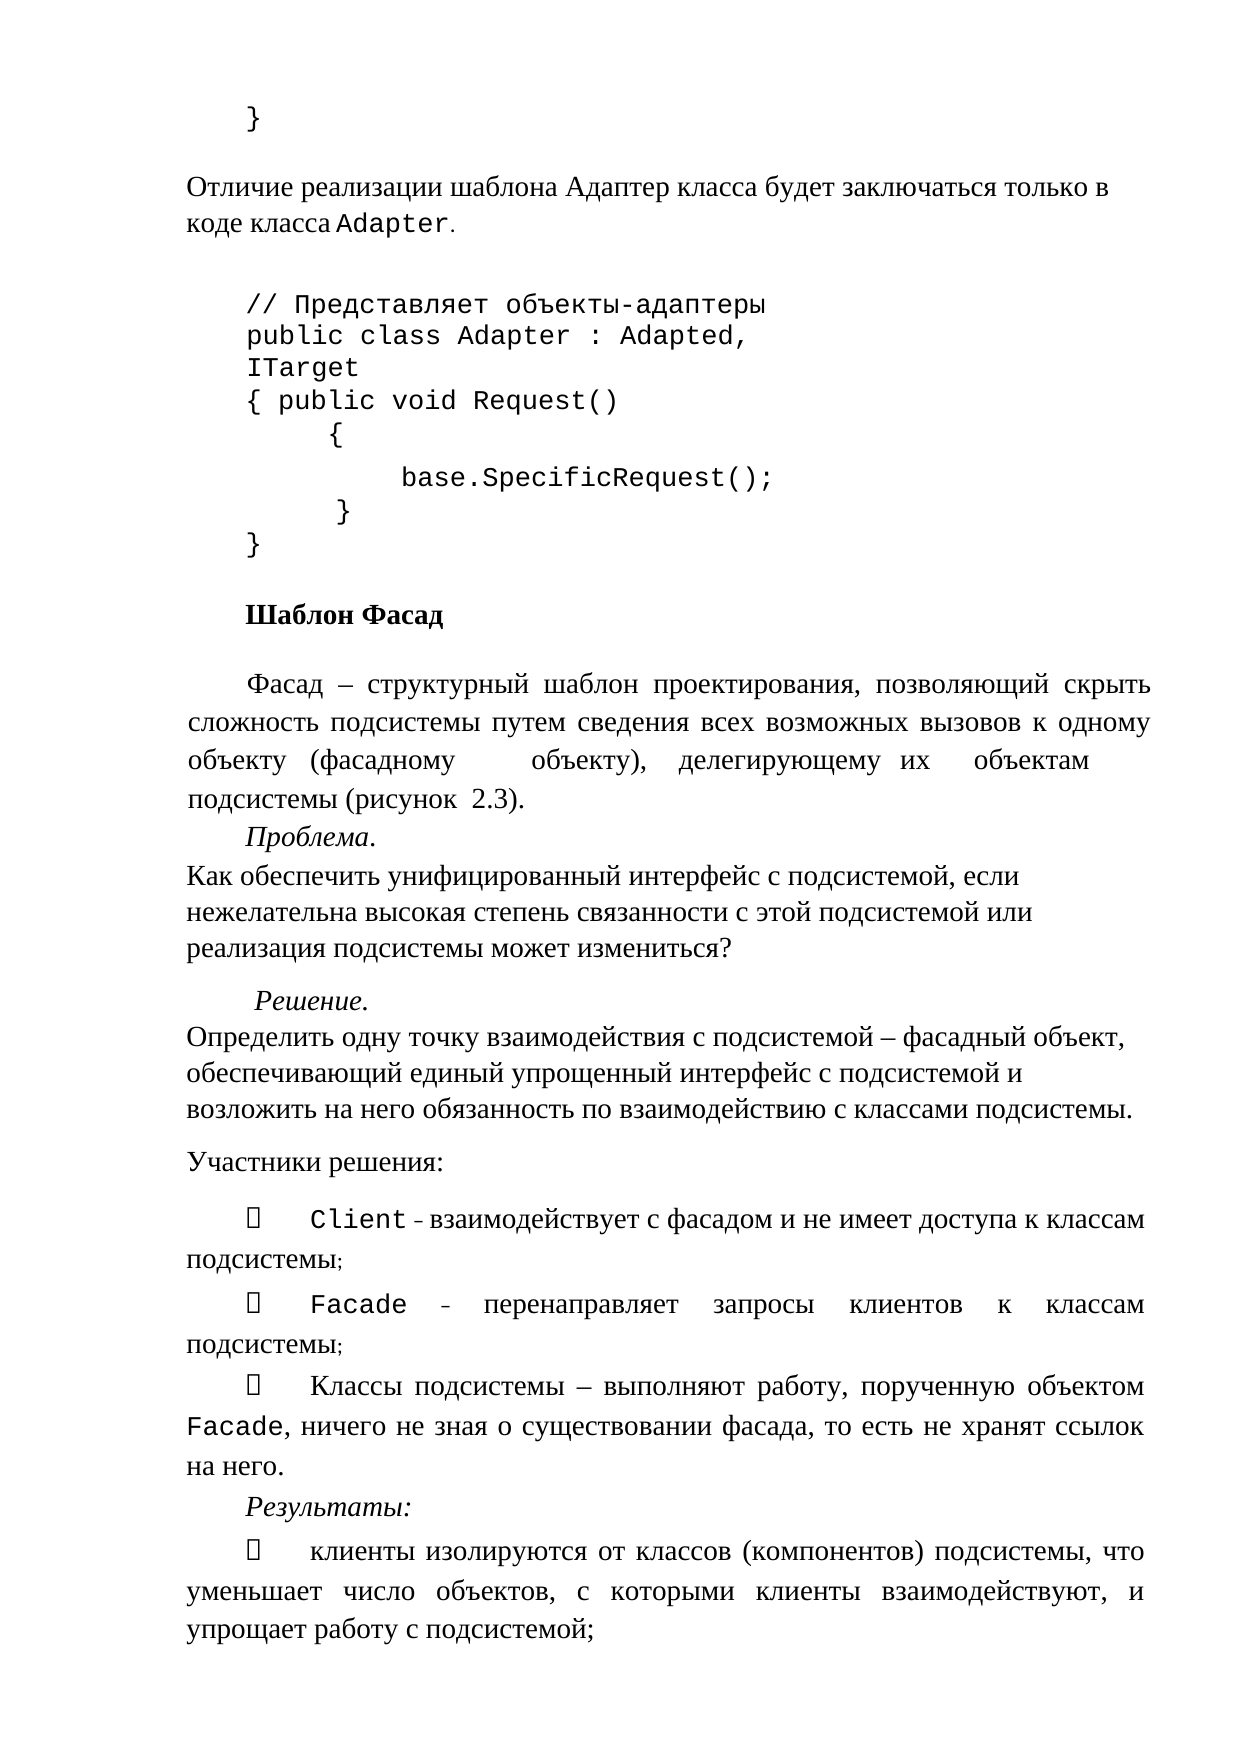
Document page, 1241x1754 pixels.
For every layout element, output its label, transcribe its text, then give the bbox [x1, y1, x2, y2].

list Facade – перенаправляет запросы клиентов к классам подсистемы; [186, 1282, 1145, 1360]
text Результаты: [245, 1489, 1152, 1522]
subtitle Шаблон Фасад [245, 597, 1152, 631]
text } [245, 103, 1142, 134]
text Решение. [247, 983, 1152, 1016]
text { public void Request() [245, 387, 629, 418]
text Участники решения: [186, 1144, 1145, 1178]
text Определить одну точку взаимодействия с подсистемой – фасадный объект, обеспечивающий единый упрощенный интерфейс с подсистемой и возложить на него обязанность по взаимодействию с классами подсистемы. [186, 1019, 1145, 1125]
text Проблема. [245, 819, 1152, 853]
text Как обеспечить унифицированный интерфейс с подсистемой, если нежелательна высокая степень связанности с этой подсистемой или реализация подсистемы может измениться? [186, 858, 1145, 964]
text Фасад – структурный шаблон проектирования, позволяющий скрыть сложность подсистемы путем сведения всех возможных вызовов к одному объекту (фасадному объекту), делегирующему их объектам подсистемы (рисунок 2.3). [188, 666, 1152, 814]
text Отличие реализации шаблона Адаптер класса будет заключаться только в коде класса Adapter. [186, 169, 1145, 241]
list Классы подсистемы – выполняют работу, порученную объектом Facade, ничего не зная о существовании фасада, то есть не хранят ссылок на него. [186, 1364, 1145, 1482]
text base.SpecificRequest(); [89, 464, 1152, 494]
text { [89, 420, 1152, 451]
list Client – взаимодействует с фасадом и не имеет доступа к классам подсистемы; [186, 1197, 1145, 1274]
text // Представляет объекты-адаптеры public class Adapter : Adapted, ITarget [245, 291, 833, 384]
text } [335, 497, 1142, 528]
list клиенты изолируются от классов (компонентов) подсистемы, что уменьшает число объектов, с которыми клиенты взаимодействуют, и упрощает работу с подсистемой; [186, 1529, 1145, 1645]
text } [245, 530, 1142, 561]
